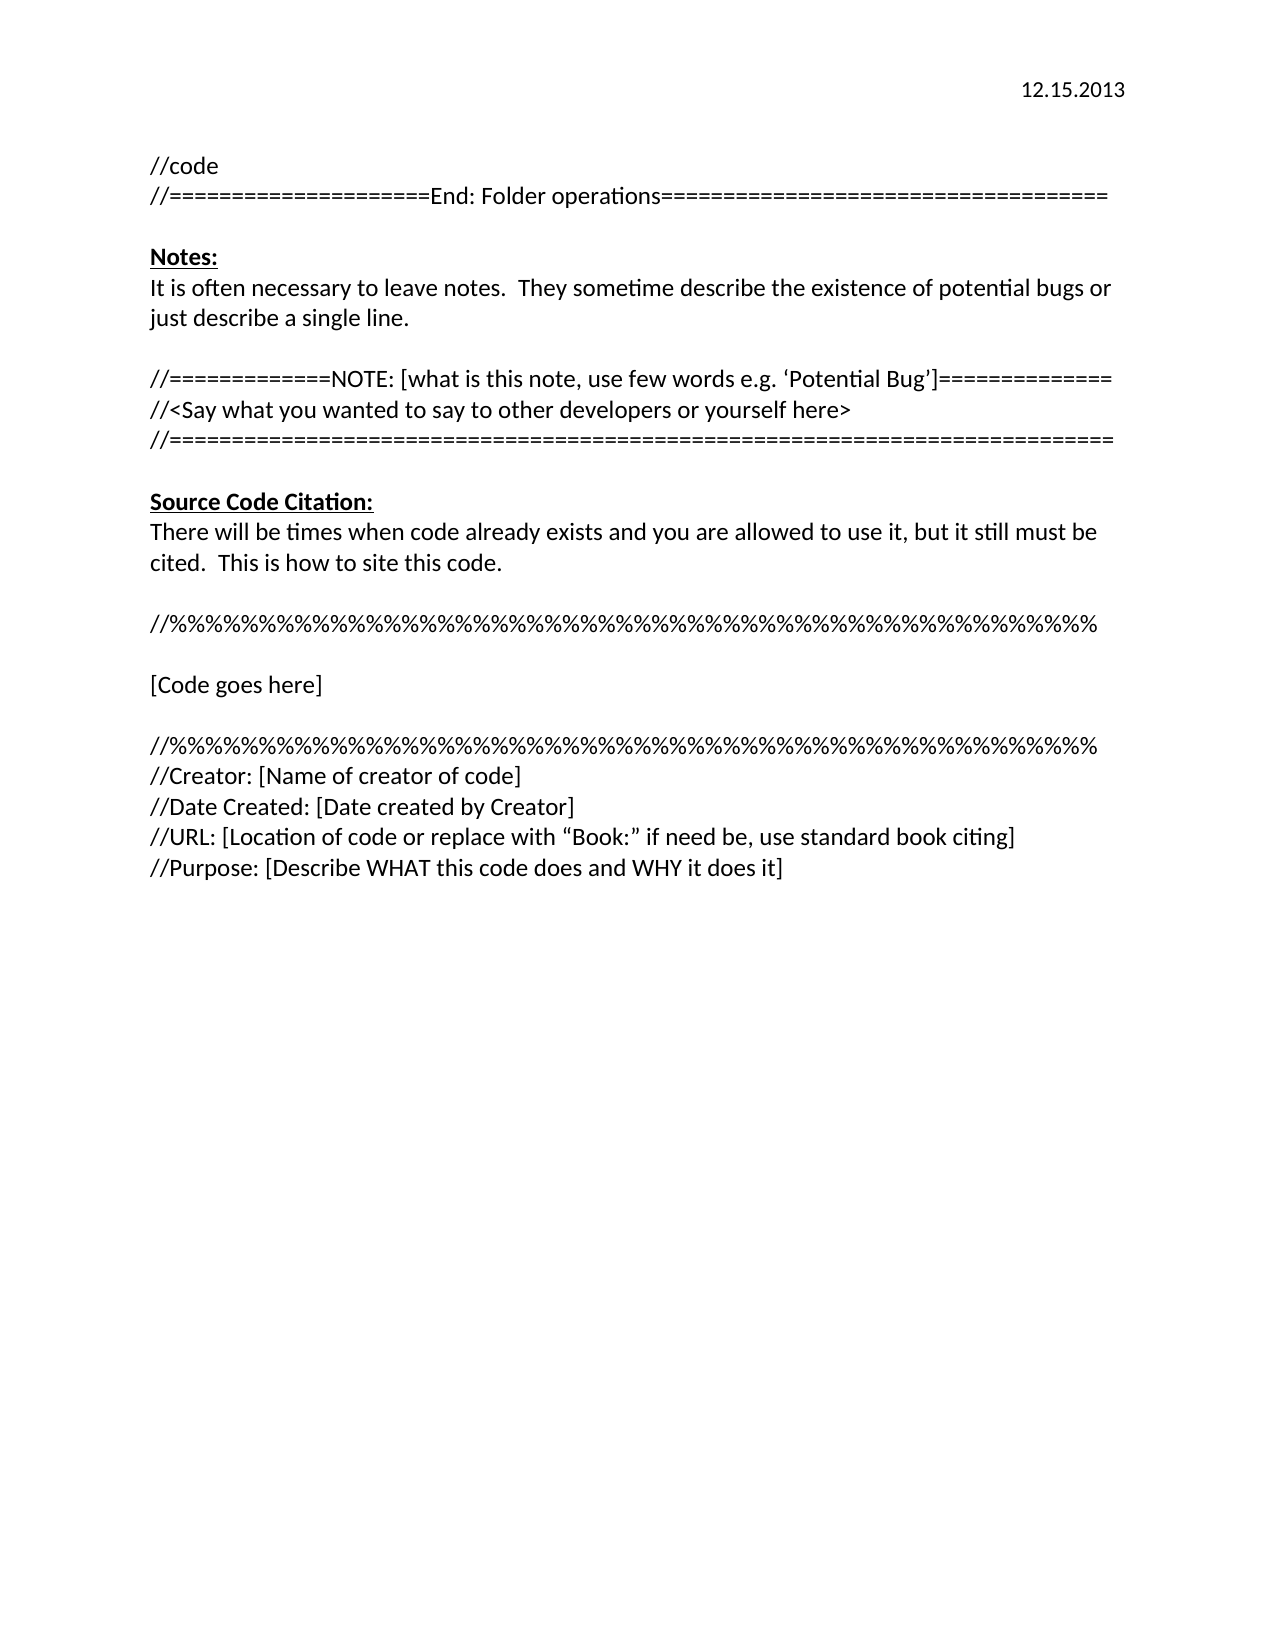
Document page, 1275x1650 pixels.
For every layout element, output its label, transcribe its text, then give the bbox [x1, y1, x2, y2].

text //=============NOTE: [what is this note, use few words e.g. ‘Potential Bug’]============== [150, 364, 1125, 394]
text //Date Created: [Date created by Creator] [150, 791, 1125, 821]
text //%%%%%%%%%%%%%%%%%%%%%%%%%%%%%%%%%%%%%%%%%%%%%%%%%%%% [150, 730, 1125, 760]
text //code [150, 150, 1125, 181]
text //<Say what you wanted to say to other developers or yourself here> [150, 394, 1125, 425]
text //=====================End: Folder operations==================================== [150, 181, 1125, 211]
text [Code goes here] [150, 669, 1125, 699]
text //URL: [Location of code or replace with “Book:” if need be, use standard book citing] [150, 821, 1125, 852]
text It is often necessary to leave notes. They sometime describe the existence of potential bugs or just describe a single line. [150, 272, 1125, 333]
text //Purpose: [Describe WHAT this code does and WHY it does it] [150, 852, 1125, 882]
text //Creator: [Name of creator of code] [150, 760, 1125, 791]
text Notes: [150, 242, 1125, 272]
text There will be times when code already exists and you are allowed to use it, but it still must be cited. This is how to site this code. [150, 516, 1125, 577]
text //%%%%%%%%%%%%%%%%%%%%%%%%%%%%%%%%%%%%%%%%%%%%%%%%%%%% [150, 608, 1125, 638]
text //============================================================================ [150, 425, 1125, 455]
text Source Code Citation: [150, 455, 1125, 516]
